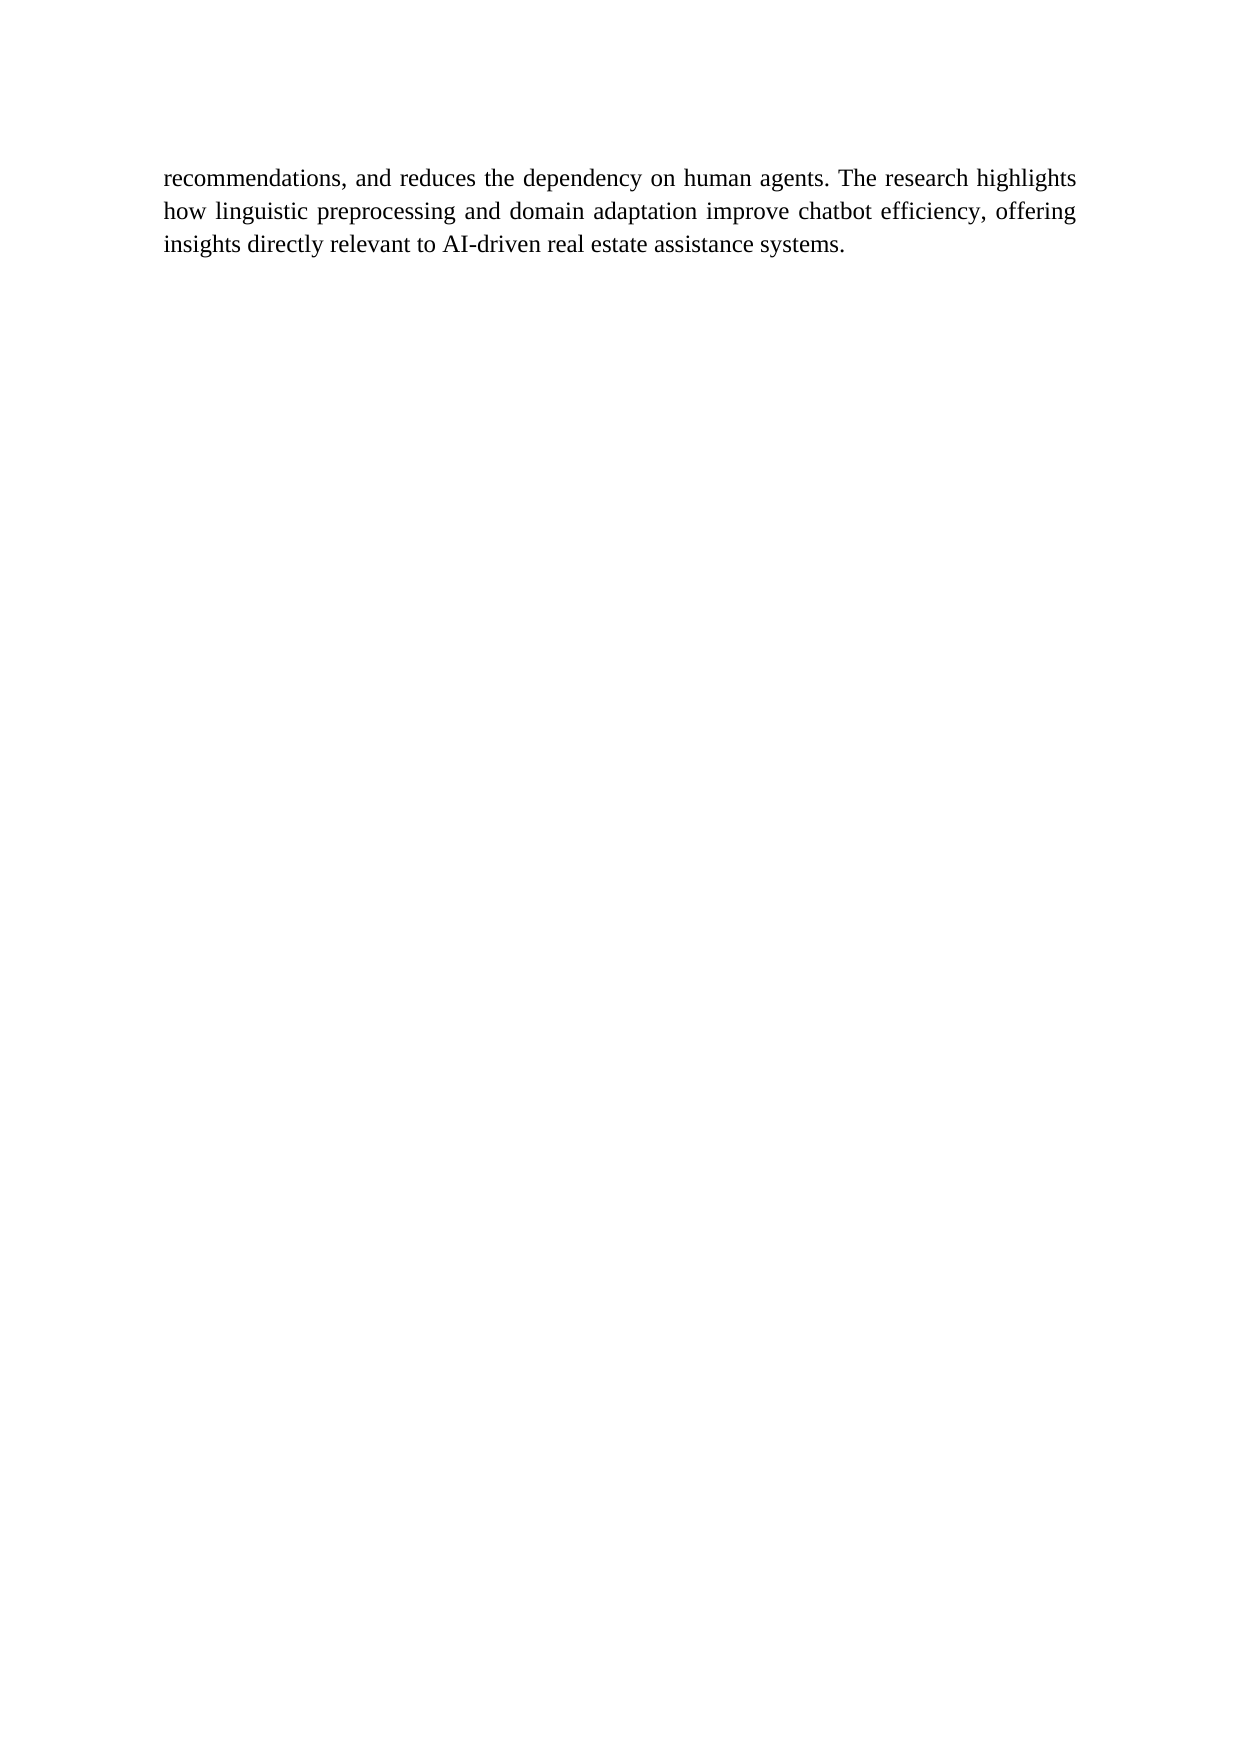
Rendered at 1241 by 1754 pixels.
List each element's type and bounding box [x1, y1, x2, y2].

text [163, 163, 1077, 258]
